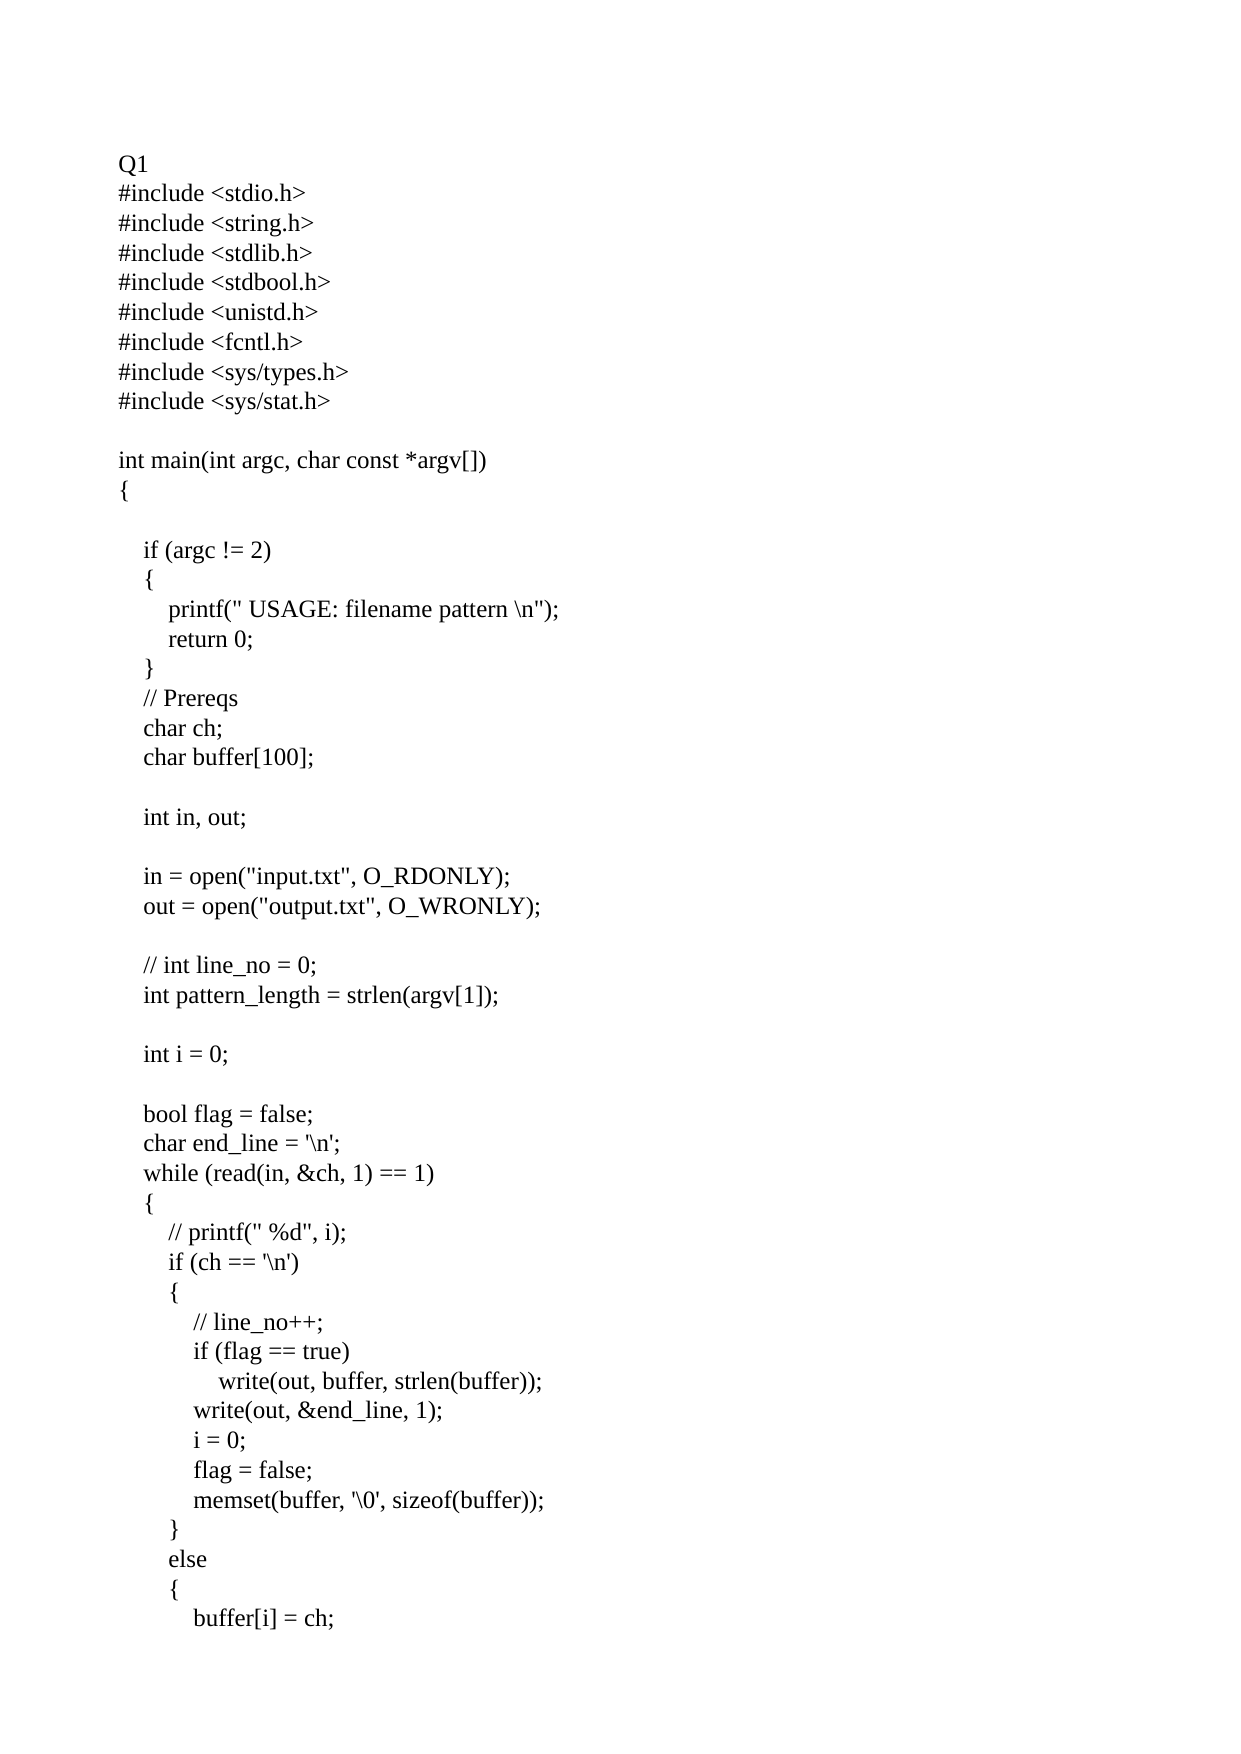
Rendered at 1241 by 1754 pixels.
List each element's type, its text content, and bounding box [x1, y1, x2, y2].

text char buffer[100]; [118, 742, 1122, 771]
text // line_no++; [118, 1306, 1122, 1335]
text int in, out; [118, 801, 1122, 831]
text i = 0; [118, 1424, 1122, 1454]
text } [118, 652, 1122, 682]
text if (flag == true) [118, 1335, 1122, 1365]
text { [118, 563, 1122, 593]
text { [118, 1187, 1122, 1217]
text bool flag = false; [118, 1098, 1122, 1127]
text } [118, 1513, 1122, 1543]
text if (argc != 2) [118, 534, 1122, 563]
text #include <unistd.h> [118, 296, 1122, 326]
text #include <sys/stat.h> [118, 385, 1122, 415]
text while (read(in, &ch, 1) == 1) [118, 1157, 1122, 1187]
text if (ch == '\n') [118, 1246, 1122, 1276]
text flag = false; [118, 1454, 1122, 1484]
text // Prereqs [118, 682, 1122, 712]
text write(out, &end_line, 1); [118, 1395, 1122, 1424]
text { [118, 1573, 1122, 1602]
text { [118, 1276, 1122, 1306]
text out = open("output.txt", O_WRONLY); [118, 890, 1122, 920]
text // int line_no = 0; [118, 949, 1122, 979]
text in = open("input.txt", O_RDONLY); [118, 860, 1122, 890]
text #include <stdio.h> [118, 177, 1122, 207]
text char end_line = '\n'; [118, 1127, 1122, 1157]
text #include <fcntl.h> [118, 326, 1122, 356]
text memset(buffer, '\0', sizeof(buffer)); [118, 1484, 1122, 1513]
text char ch; [118, 712, 1122, 742]
text int pattern_length = strlen(argv[1]); [118, 979, 1122, 1009]
text // printf(" %d", i); [118, 1217, 1122, 1246]
text buffer[i] = ch; [118, 1602, 1122, 1632]
text return 0; [118, 623, 1122, 652]
text #include <string.h> [118, 207, 1122, 237]
text write(out, buffer, strlen(buffer)); [118, 1365, 1122, 1395]
text { [118, 474, 1122, 504]
text else [118, 1543, 1122, 1573]
text printf(" USAGE: filename pattern \n"); [118, 593, 1122, 623]
text Q1 [118, 148, 1122, 177]
text int i = 0; [118, 1038, 1122, 1068]
text #include <stdbool.h> [118, 267, 1122, 296]
text #include <sys/types.h> [118, 356, 1122, 385]
text #include <stdlib.h> [118, 237, 1122, 267]
text int main(int argc, char const *argv[]) [118, 445, 1122, 474]
